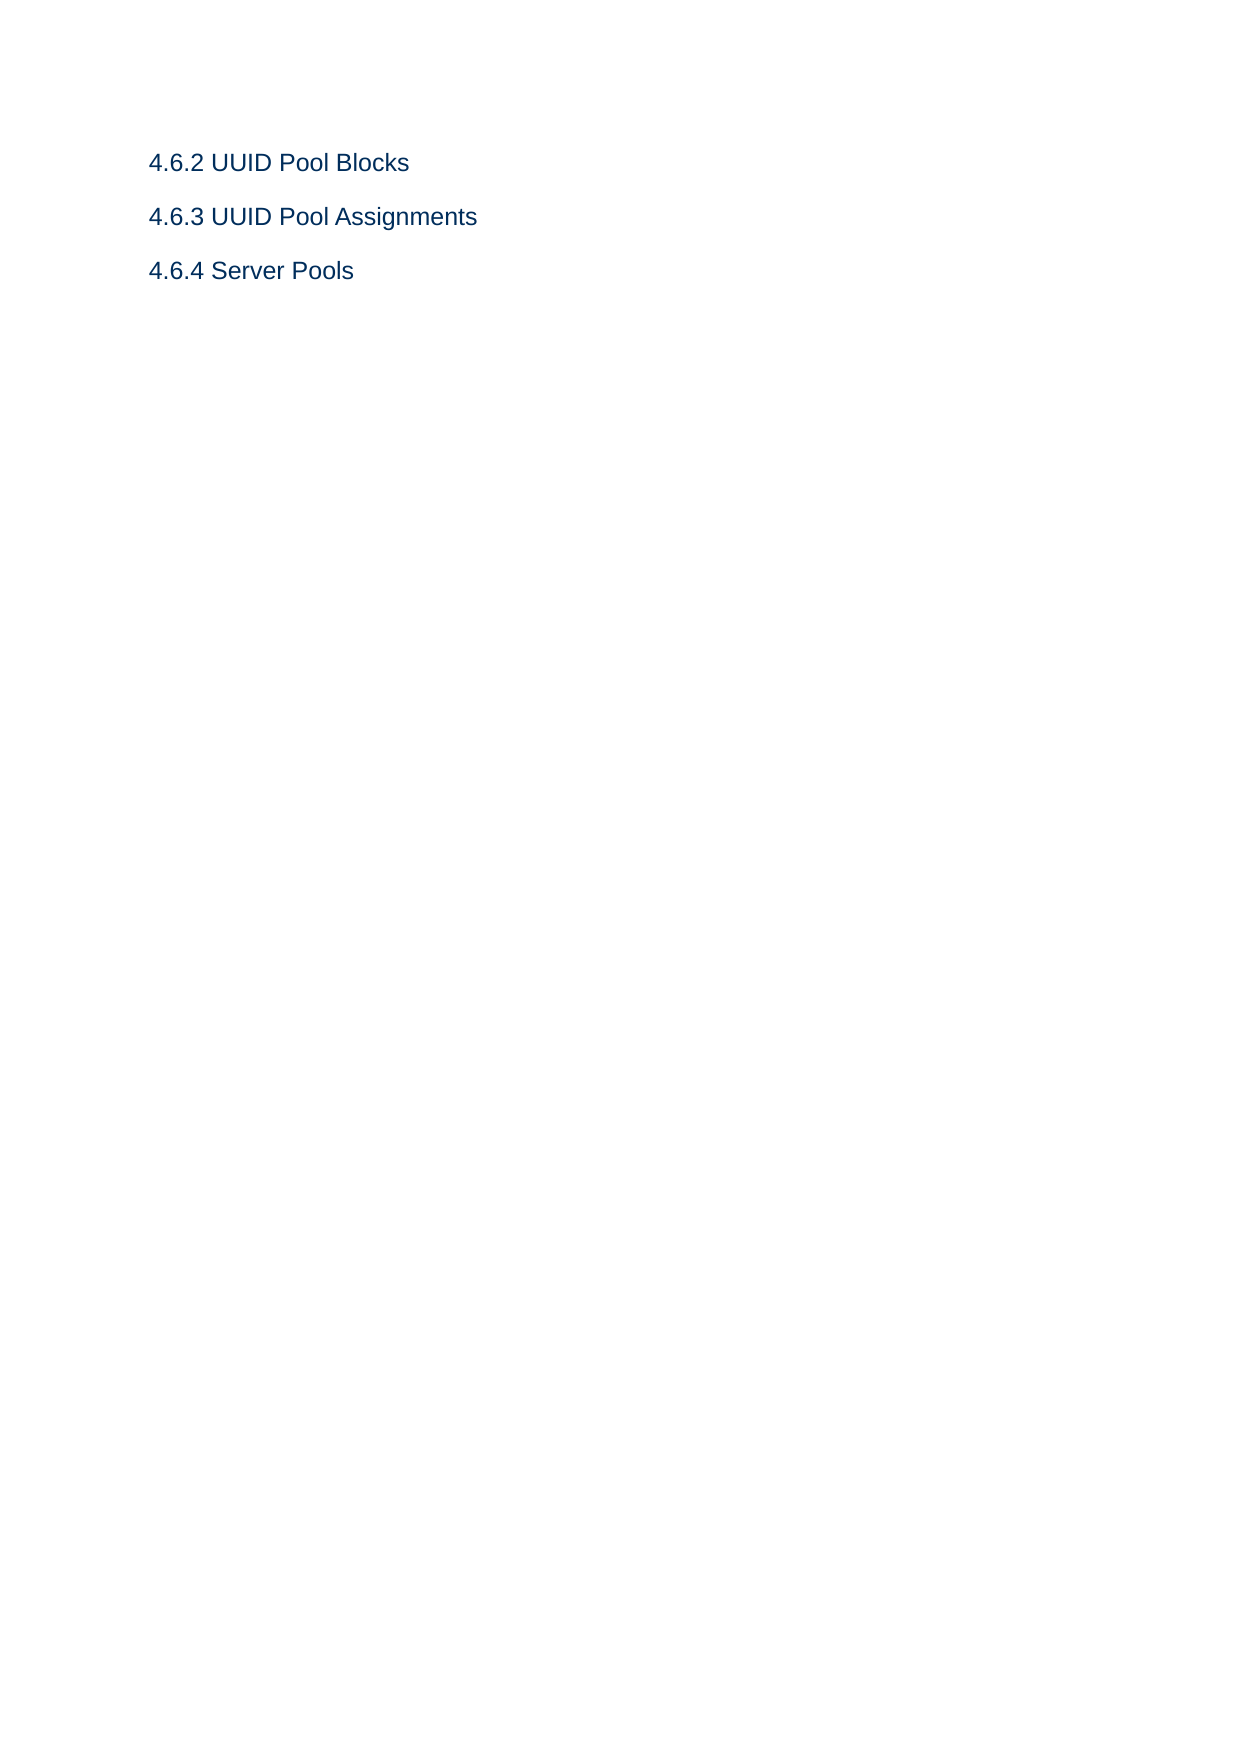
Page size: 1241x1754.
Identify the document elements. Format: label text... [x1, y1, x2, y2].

subtitle 4.6.2 UUID Pool Blocks [148, 148, 1092, 177]
subtitle 4.6.3 UUID Pool Assignments [148, 202, 1092, 231]
subtitle 4.6.4 Server Pools [148, 256, 1092, 285]
